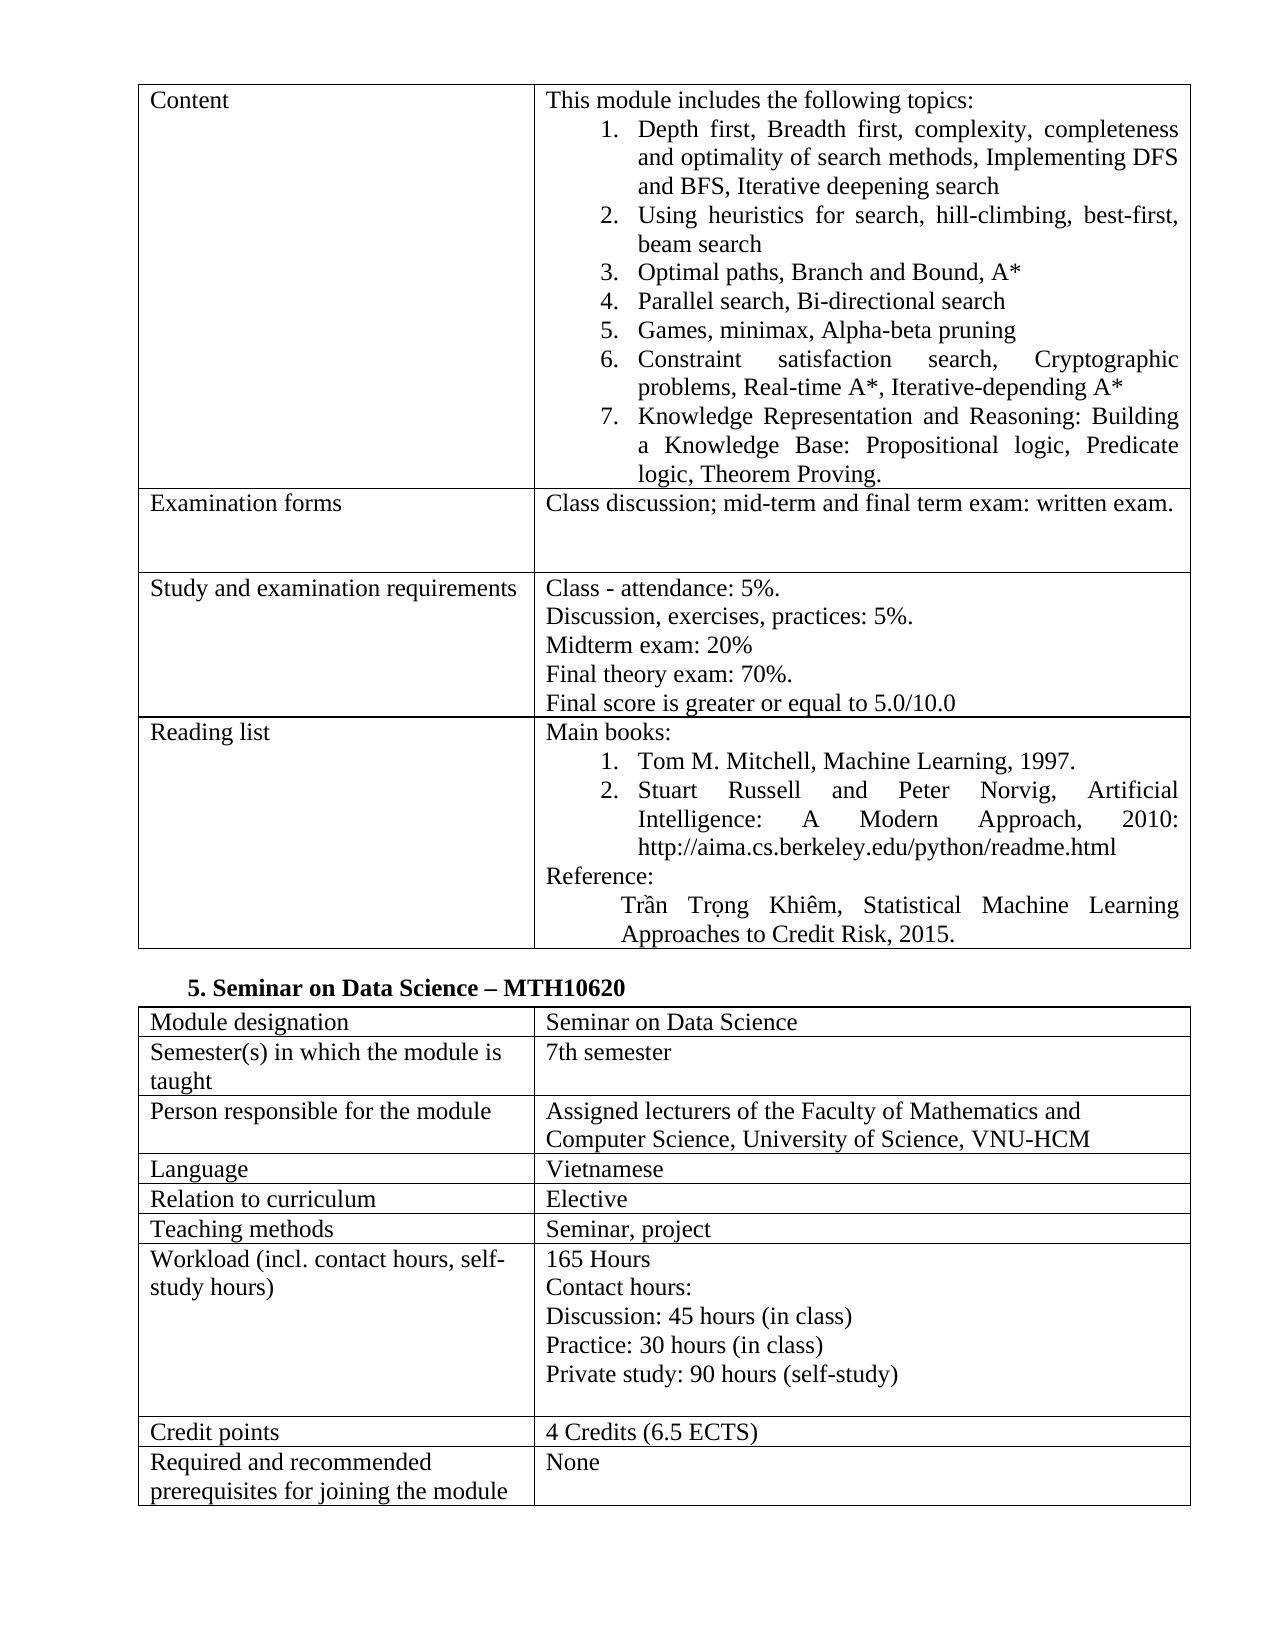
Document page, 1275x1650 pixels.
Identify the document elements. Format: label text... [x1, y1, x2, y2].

table_cell 165 Hours Contact hours: Discussion: 45 hours (in class) Practice: 30 hours (in class) Private study: 90 hours (self-study) [535, 1244, 1190, 1416]
table_cell This module includes the following topics: Depth first, Breadth first, complexity, completeness and optimality of search methods, Implementing DFS and BFS, Iterative deepening search Using heuristics for search, hill-climbing, best-first, beam search Optimal paths, Branch and Bound, A* Parallel search, Bi-directional search Games, minimax, Alpha-beta pruning Constraint satisfaction search, Cryptographic problems, Real-time A*, Iterative-depending A* Knowledge Representation and Reasoning: Building a Knowledge Base: Propositional logic, Predicate logic, Theorem Proving. [535, 85, 1190, 487]
table_cell Study and examination requirements [139, 573, 534, 716]
table_cell Elective [535, 1184, 1190, 1213]
table_header Seminar on Data Science [535, 1008, 1190, 1036]
table_cell Teaching methods [139, 1214, 534, 1243]
subtitle 5. Seminar on Data Science – MTH10620 [187, 973, 1181, 1002]
table_header Module designation [139, 1008, 534, 1036]
table_cell Class discussion; mid-term and final term exam: written exam. [535, 489, 1190, 572]
table_cell Class - attendance: 5%. Discussion, exercises, practices: 5%. Midterm exam: 20% Final theory exam: 70%. Final score is greater or equal to 5.0/10.0 [535, 573, 1190, 716]
table_cell None [535, 1447, 1190, 1504]
table_cell Seminar, project [535, 1214, 1190, 1243]
table_cell Required and recommended prerequisites for joining the module [139, 1447, 534, 1504]
table_cell Content [139, 85, 534, 487]
table_cell Semester(s) in which the module is taught [139, 1037, 534, 1095]
table_cell Reading list [139, 718, 534, 947]
table_cell 4 Credits (6.5 ECTS) [535, 1417, 1190, 1446]
table_cell Person responsible for the module [139, 1096, 534, 1153]
table_cell Relation to curriculum [139, 1184, 534, 1213]
table_cell Language [139, 1154, 534, 1183]
table_cell Credit points [139, 1417, 534, 1446]
table_cell Assigned lecturers of the Faculty of Mathematics and Computer Science, University of Science, VNU-HCM [535, 1096, 1190, 1153]
table_cell Workload (incl. contact hours, self-study hours) [139, 1244, 534, 1416]
table_cell Examination forms [139, 489, 534, 572]
table_cell Main books: Tom M. Mitchell, Machine Learning, 1997. Stuart Russell and Peter Norvig, Artificial Intelligence: A Modern Approach, 2010: http://aima.cs.berkeley.edu/python/readme.html Reference: Trần Trọng Khiêm, Statistical Machine Learning Approaches to Credit Risk, 2015. [535, 718, 1190, 947]
table_cell 7th semester [535, 1037, 1190, 1095]
table_cell Vietnamese [535, 1154, 1190, 1183]
